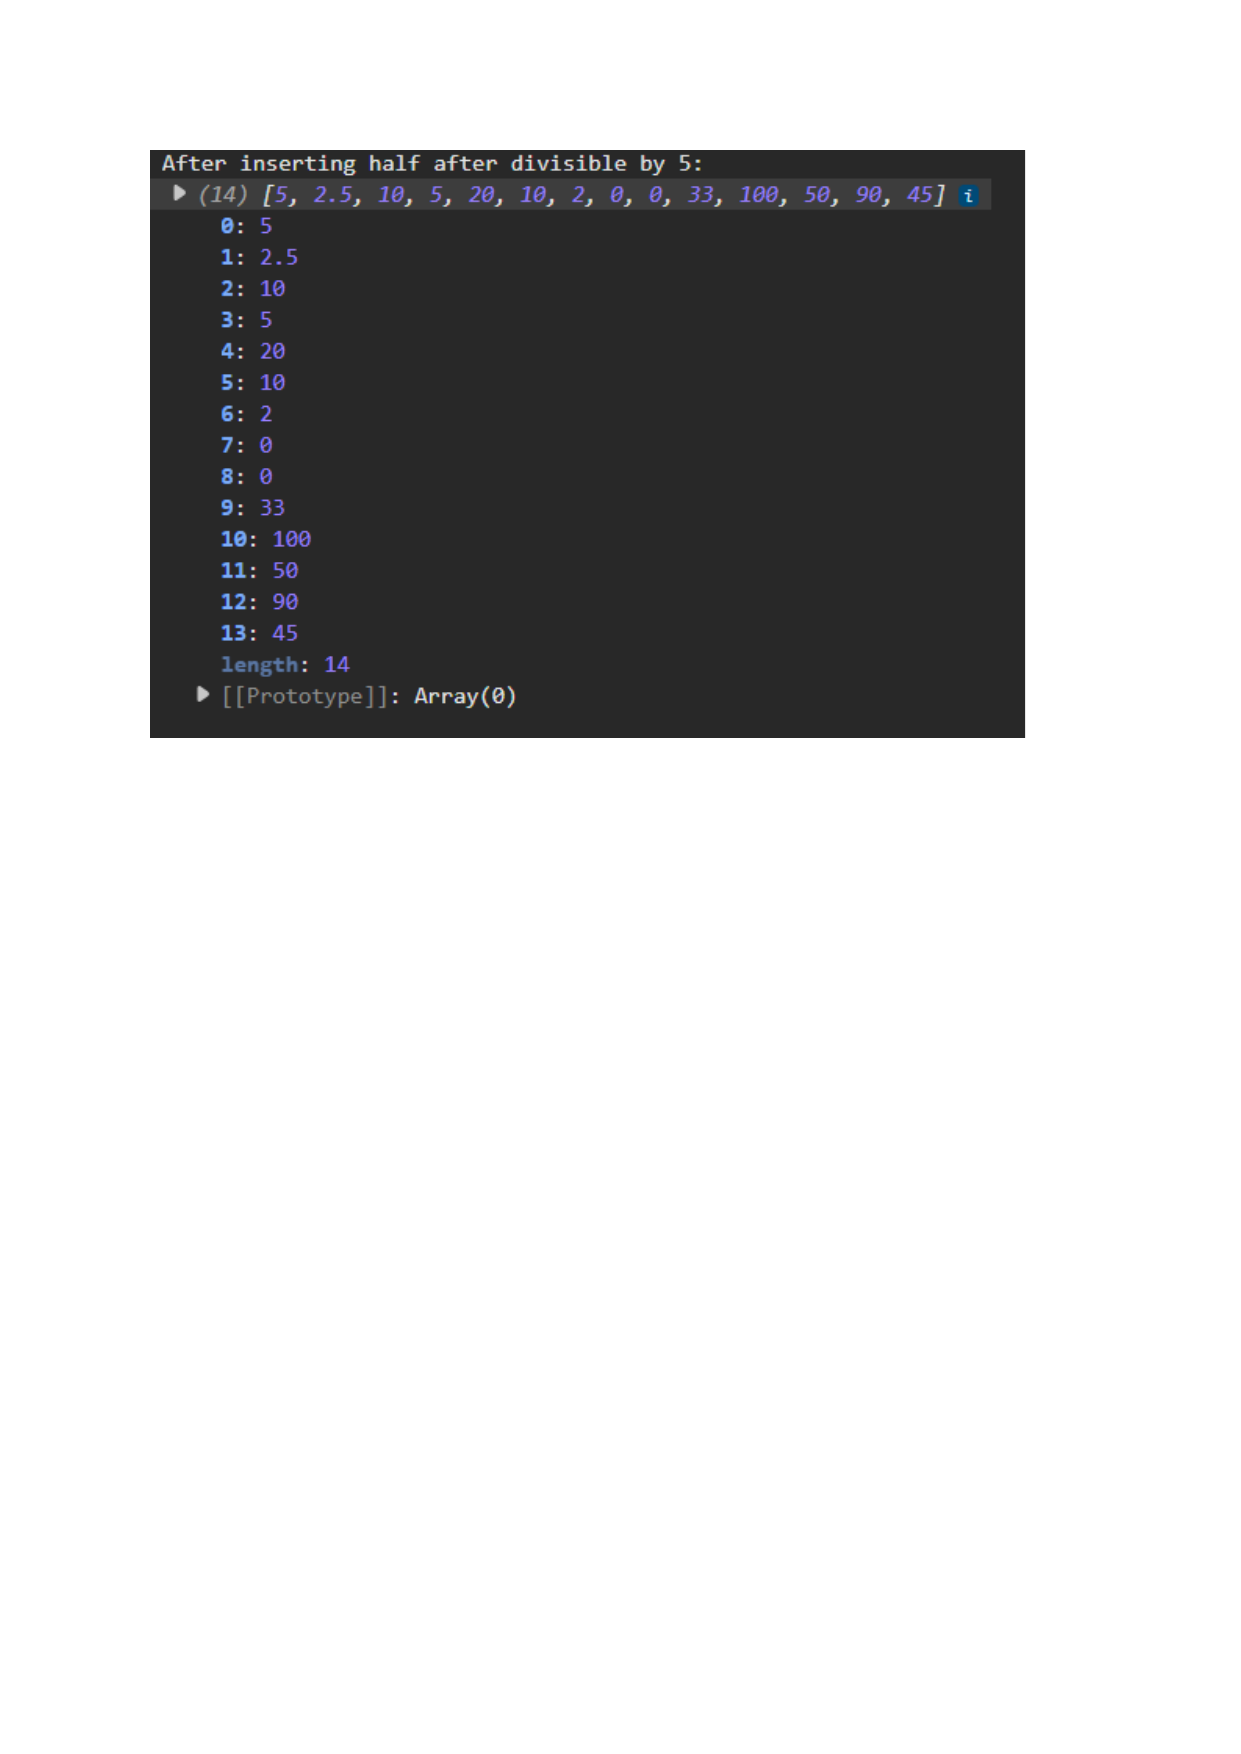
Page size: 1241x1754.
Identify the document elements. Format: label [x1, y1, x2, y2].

picture [150, 150, 1025, 738]
